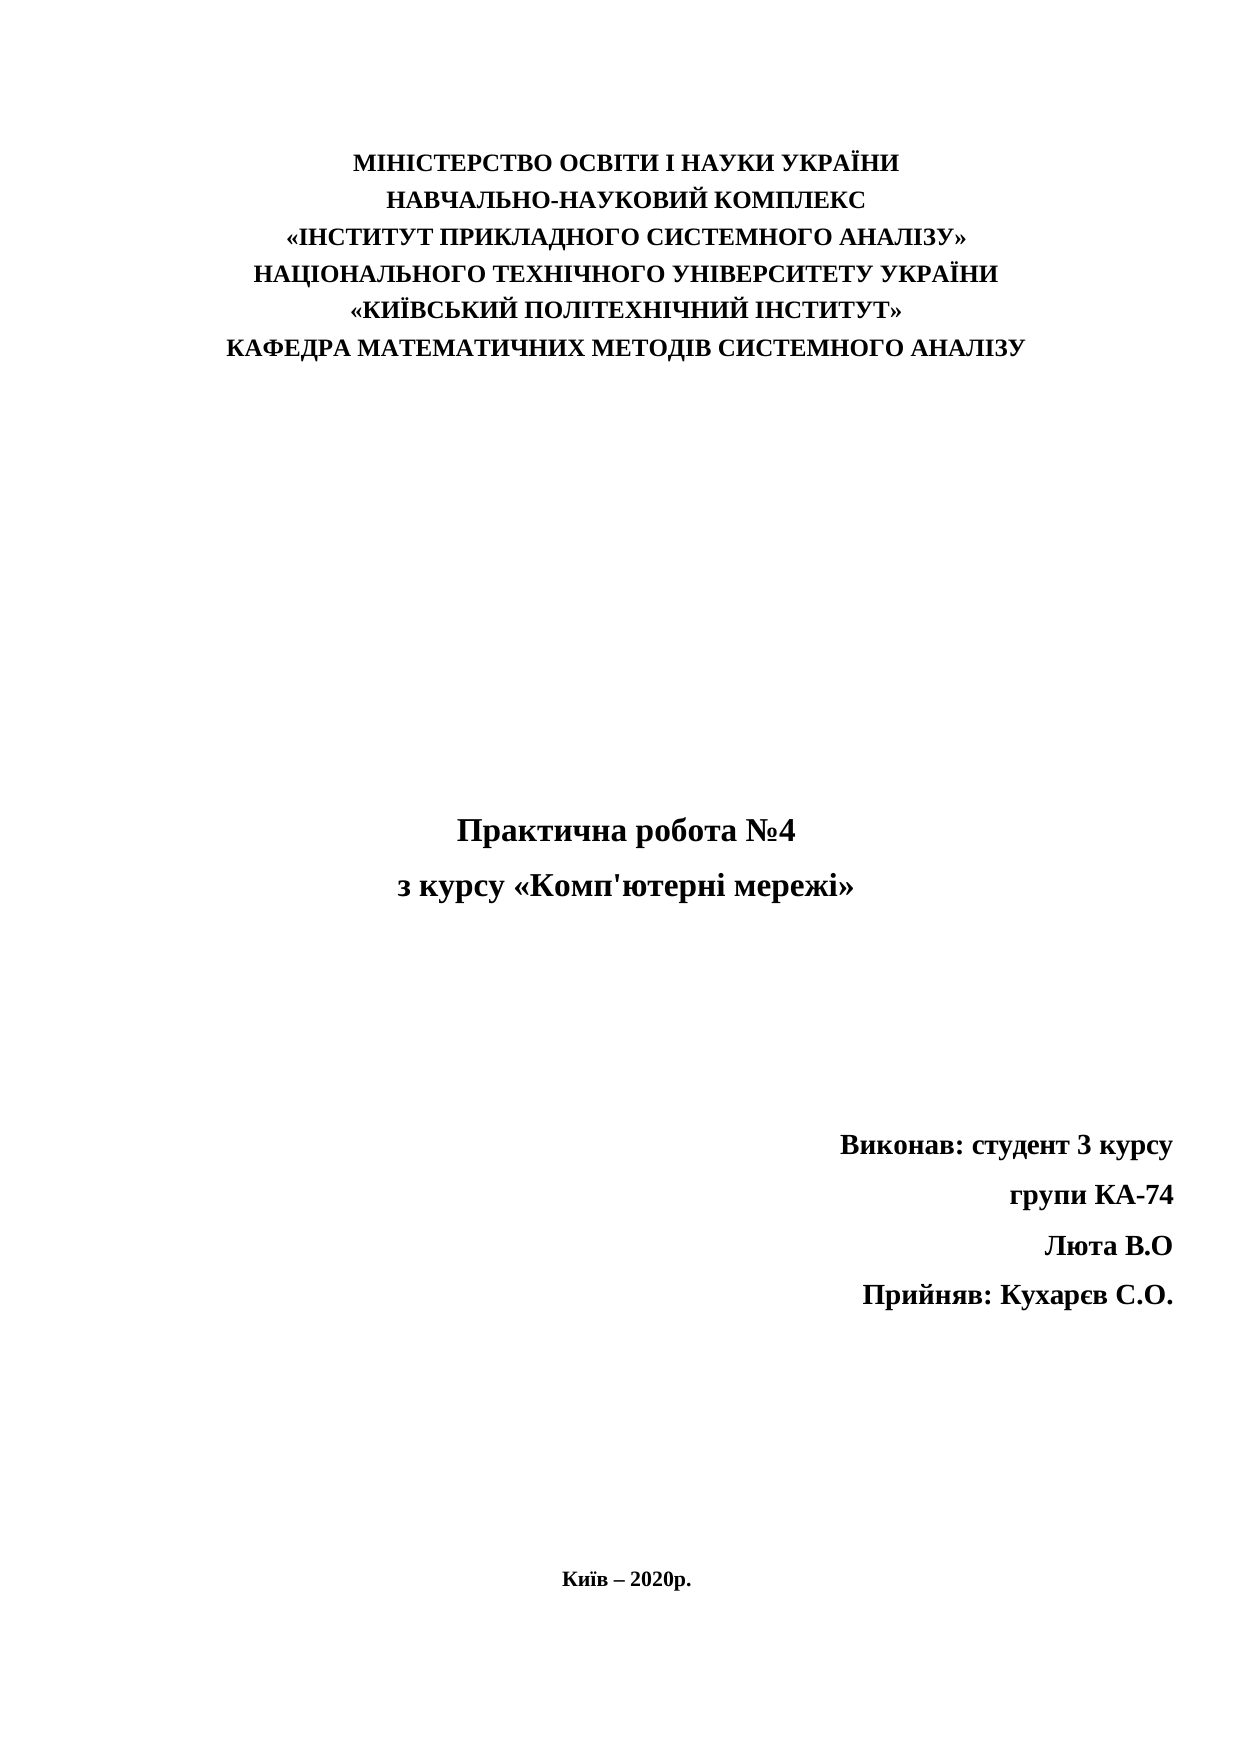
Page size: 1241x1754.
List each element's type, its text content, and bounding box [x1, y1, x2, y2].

text НАЦІОНАЛЬНОГО ТЕХНІЧНОГО УНІВЕРСИТЕТУ УКРАЇНИ [224, 259, 1028, 287]
text МІНІСТЕРСТВО ОСВІТИ І НАУКИ УКРАЇНИ НАВЧАЛЬНО-НАУКОВИЙ КОМПЛЕКС [352, 148, 900, 213]
subtitle Виконав: студент 3 курсу [69, 1127, 1173, 1161]
text «ІНСТИТУТ ПРИКЛАДНОГО СИСТЕМНОГО АНАЛІЗУ» [224, 222, 1028, 250]
title з курсу «Комп'ютерні мережі» [352, 865, 900, 903]
text Київ – 2020р. [352, 1566, 901, 1591]
subtitle Прийняв: Кухарєв С.О. [69, 1278, 1173, 1311]
text КАФЕДРА МАТЕМАТИЧНИХ МЕТОДІВ СИСТЕМНОГО АНАЛІЗУ [224, 333, 1028, 362]
title Практична робота №4 [352, 810, 900, 848]
text групи КА-74 Люта В.О [1007, 1177, 1174, 1261]
text «КИЇВСЬКИЙ ПОЛІТЕХНІЧНИЙ ІНСТИТУТ» [224, 296, 1028, 324]
